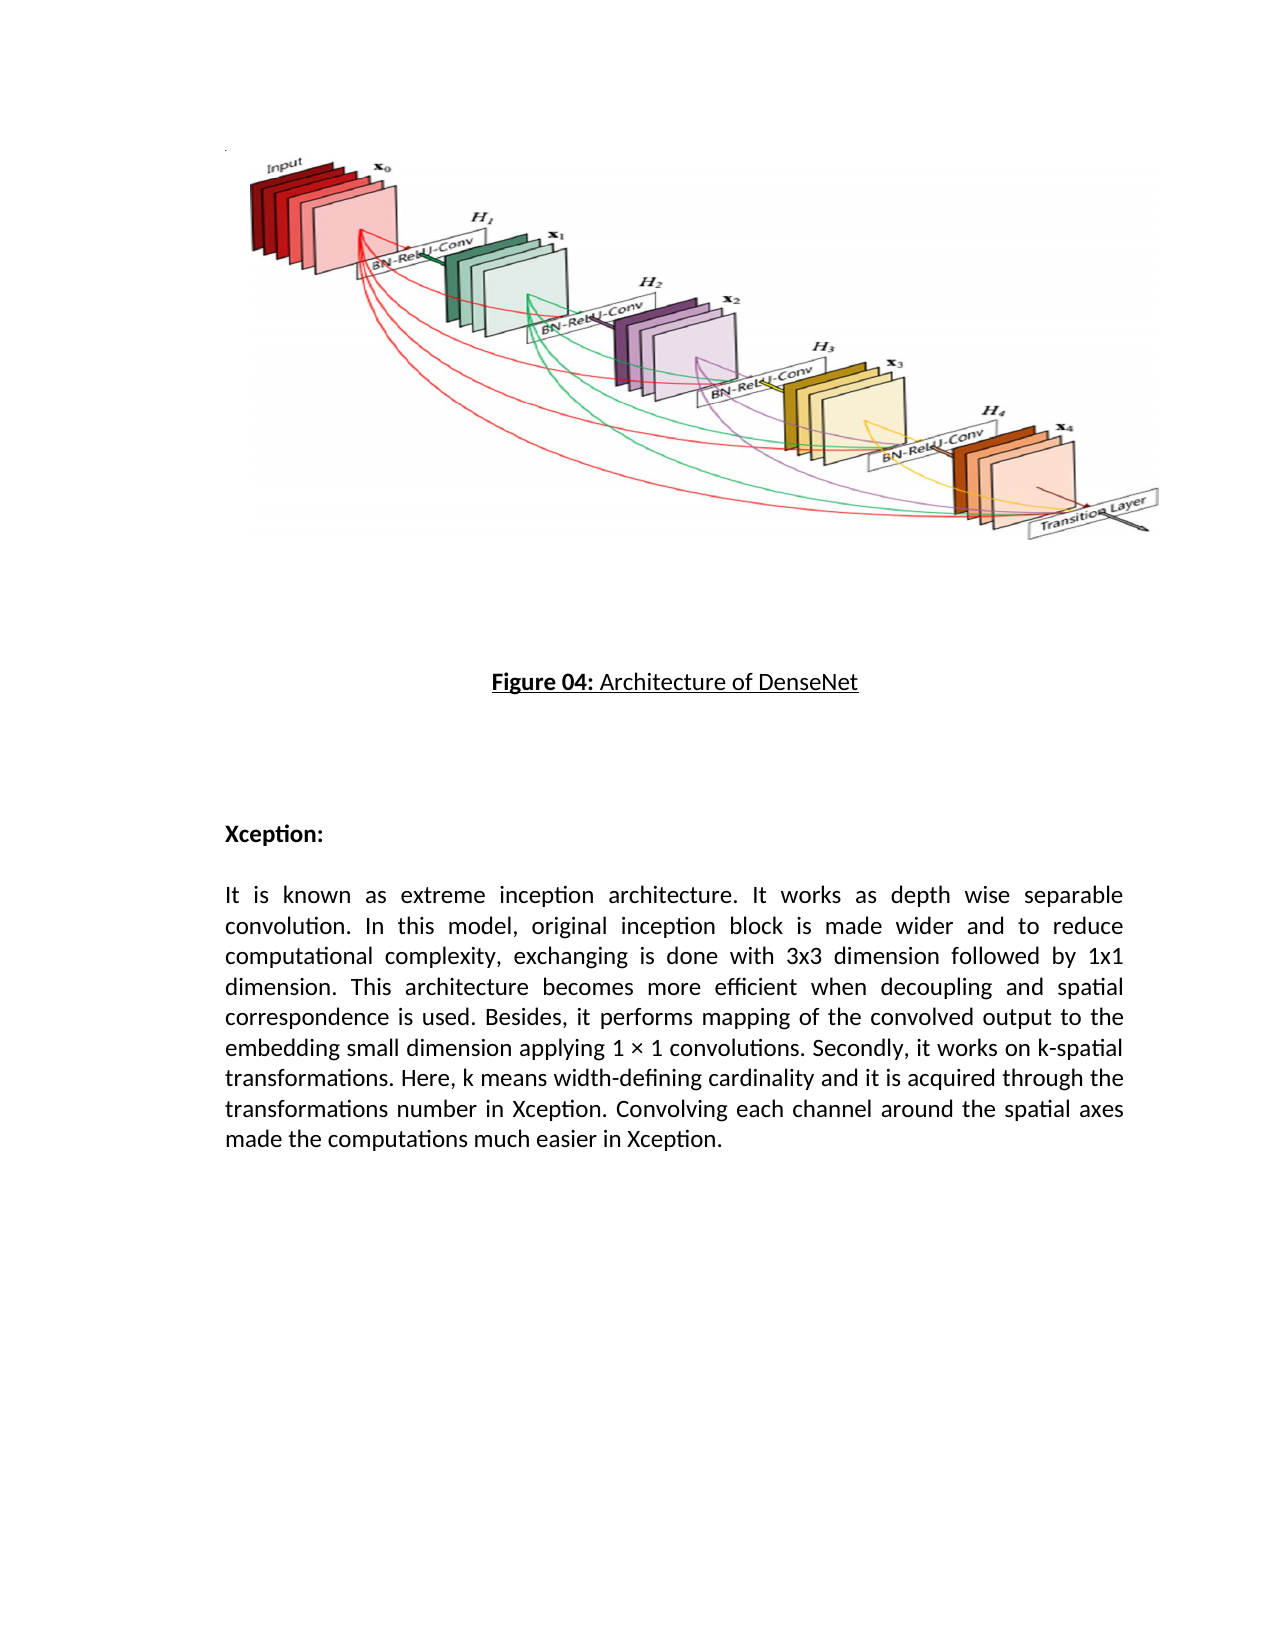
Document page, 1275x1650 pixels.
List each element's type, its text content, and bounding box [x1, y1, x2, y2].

list Xception: [225, 818, 1125, 849]
picture [225, 150, 1172, 544]
list Figure 04: Architecture of DenseNet [225, 666, 1125, 696]
list It is known as extreme inception architecture. It works as depth wise separable convolution. In this model, original inception block is made wider and to reduce computational complexity, exchanging is done with 3x3 dimension followed by 1x1 dimension. This architecture becomes more efficient when decoupling and spatial correspondence is used. Besides, it performs mapping of the convolved output to the embedding small dimension applying 1 × 1 convolutions. Secondly, it works on k-spatial transformations. Here, k means width-defining cardinality and it is acquired through the transformations number in Xception. Convolving each channel around the spatial axes made the computations much easier in Xception. [225, 879, 1125, 1154]
